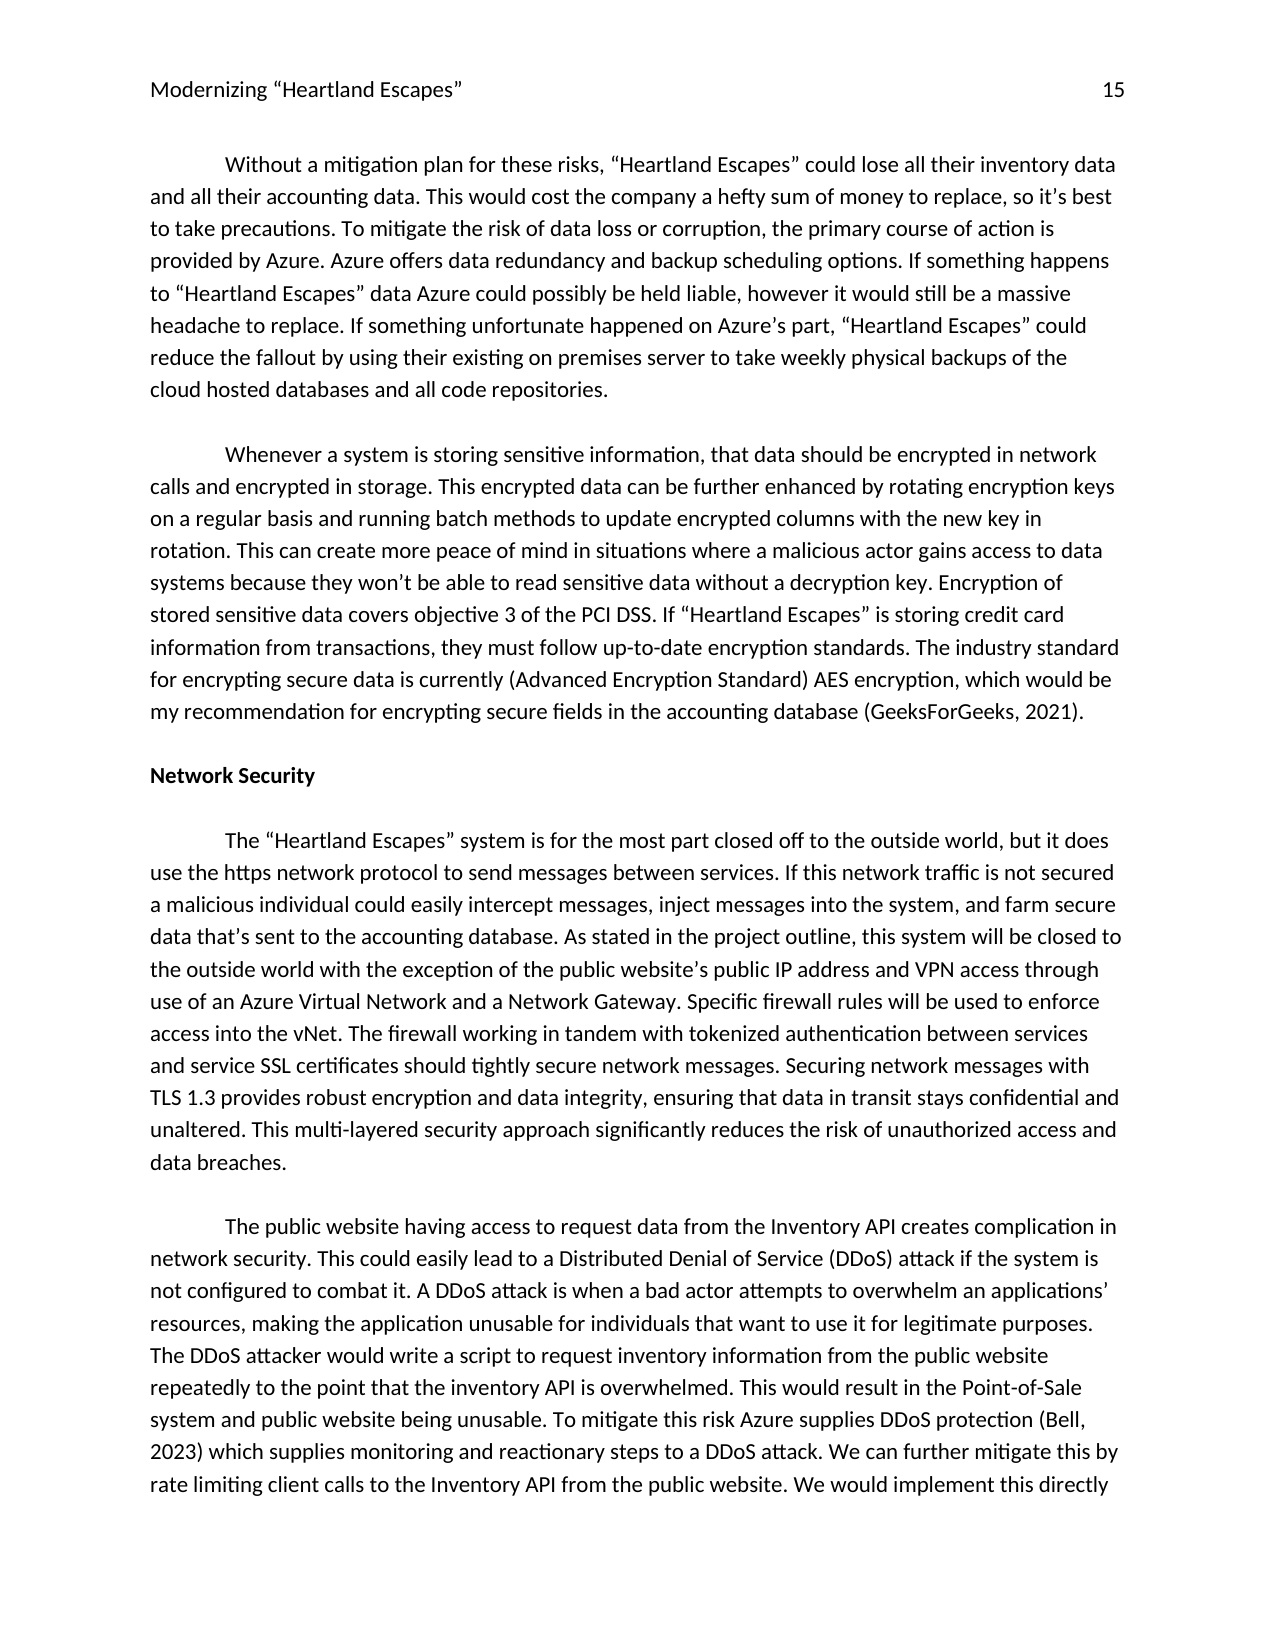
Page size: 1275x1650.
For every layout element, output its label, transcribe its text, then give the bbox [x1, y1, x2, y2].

text Without a mitigation plan for these risks, “Heartland Escapes” could lose all their inventory data and all their accounting data. This would cost the company a hefty sum of money to replace, so it’s best to take precautions. To mitigate the risk of data loss or corruption, the primary course of action is provided by Azure. Azure offers data redundancy and backup scheduling options. If something happens to “Heartland Escapes” data Azure could possibly be held liable, however it would still be a massive headache to replace. If something unfortunate happened on Azure’s part, “Heartland Escapes” could reduce the fallout by using their existing on premises server to take weekly physical backups of the cloud hosted databases and all code repositories. [150, 150, 1125, 403]
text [150, 1212, 1125, 1498]
text The “Heartland Escapes” system is for the most part closed off to the outside world, but it does use the https network protocol to send messages between services. If this network traffic is not secured a malicious individual could easily intercept messages, inject messages into the system, and farm secure data that’s sent to the accounting database. As stated in the project outline, this system will be closed to the outside world with the exception of the public website’s public IP address and VPN access through use of an Azure Virtual Network and a Network Gateway. Specific firewall rules will be used to enforce access into the vNet. The firewall working in tandem with tokenized authentication between services and service SSL certificates should tightly secure network messages. Securing network messages with TLS 1.3 provides robust encryption and data integrity, ensuring that data in transit stays confidential and unaltered. This multi-layered security approach significantly reduces the risk of unauthorized access and data breaches. [150, 826, 1125, 1176]
text Whenever a system is storing sensitive information, that data should be encrypted in network calls and encrypted in storage. This encrypted data can be further enhanced by rotating encryption keys on a regular basis and running batch methods to update encrypted columns with the new key in rotation. This can create more peace of mind in situations where a malicious actor gains access to data systems because they won’t be able to read sensitive data without a decryption key. Encryption of stored sensitive data covers objective 3 of the PCI DSS. If “Heartland Escapes” is storing credit card information from transactions, they must follow up-to-date encryption standards. The industry standard for encrypting secure data is currently (Advanced Encryption Standard) AES encryption, which would be my recommendation for encrypting secure fields in the accounting database (GeeksForGeeks, 2021). [150, 440, 1125, 725]
subtitle Network Security [150, 762, 1125, 789]
